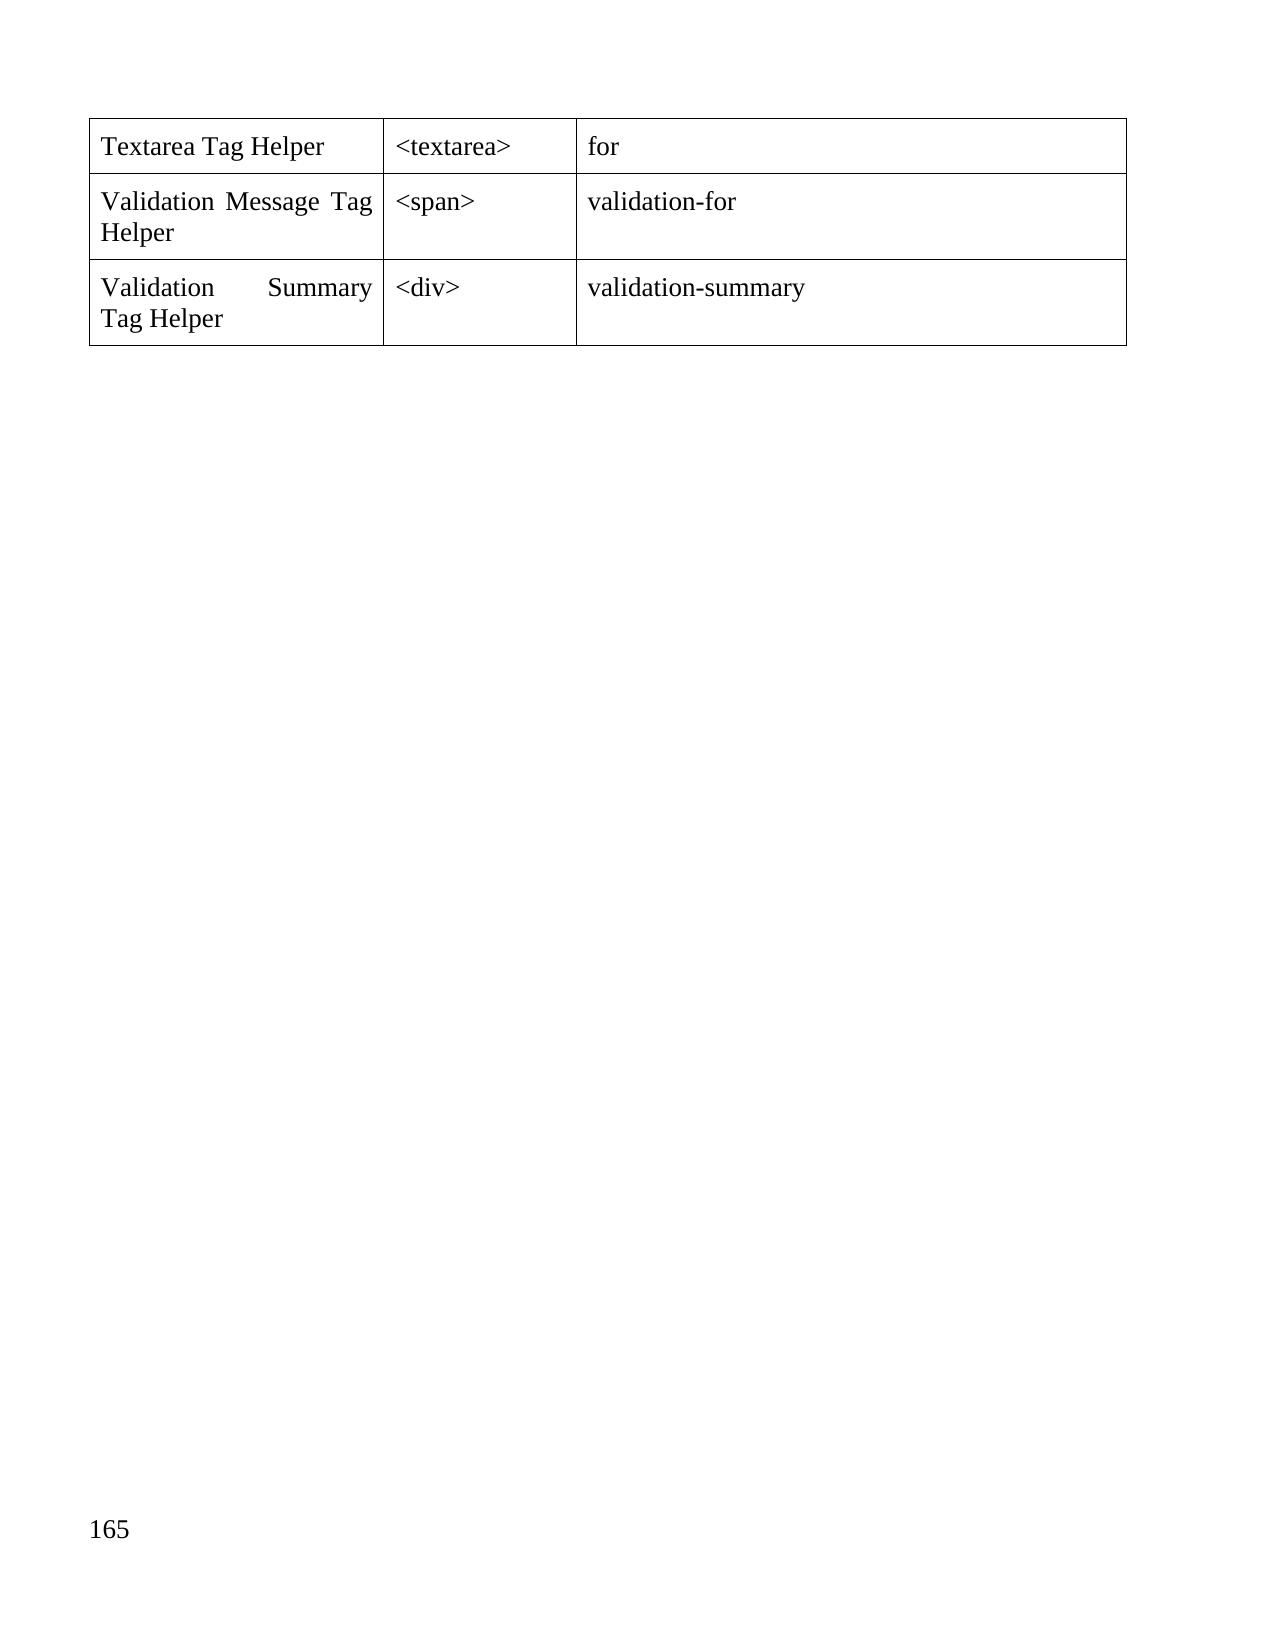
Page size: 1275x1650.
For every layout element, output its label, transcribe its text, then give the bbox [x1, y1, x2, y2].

table_cell <textarea> [384, 119, 576, 173]
table_cell <div> [384, 260, 576, 344]
table_cell Textarea Tag Helper [90, 119, 383, 173]
table_cell Validation Summary Tag Helper [90, 260, 383, 344]
table_cell validation-summary [577, 260, 1126, 344]
table_cell validation-for [577, 174, 1126, 259]
table_cell <span> [384, 174, 576, 259]
table_cell for [577, 119, 1126, 173]
table_cell Validation Message Tag Helper [90, 174, 383, 259]
